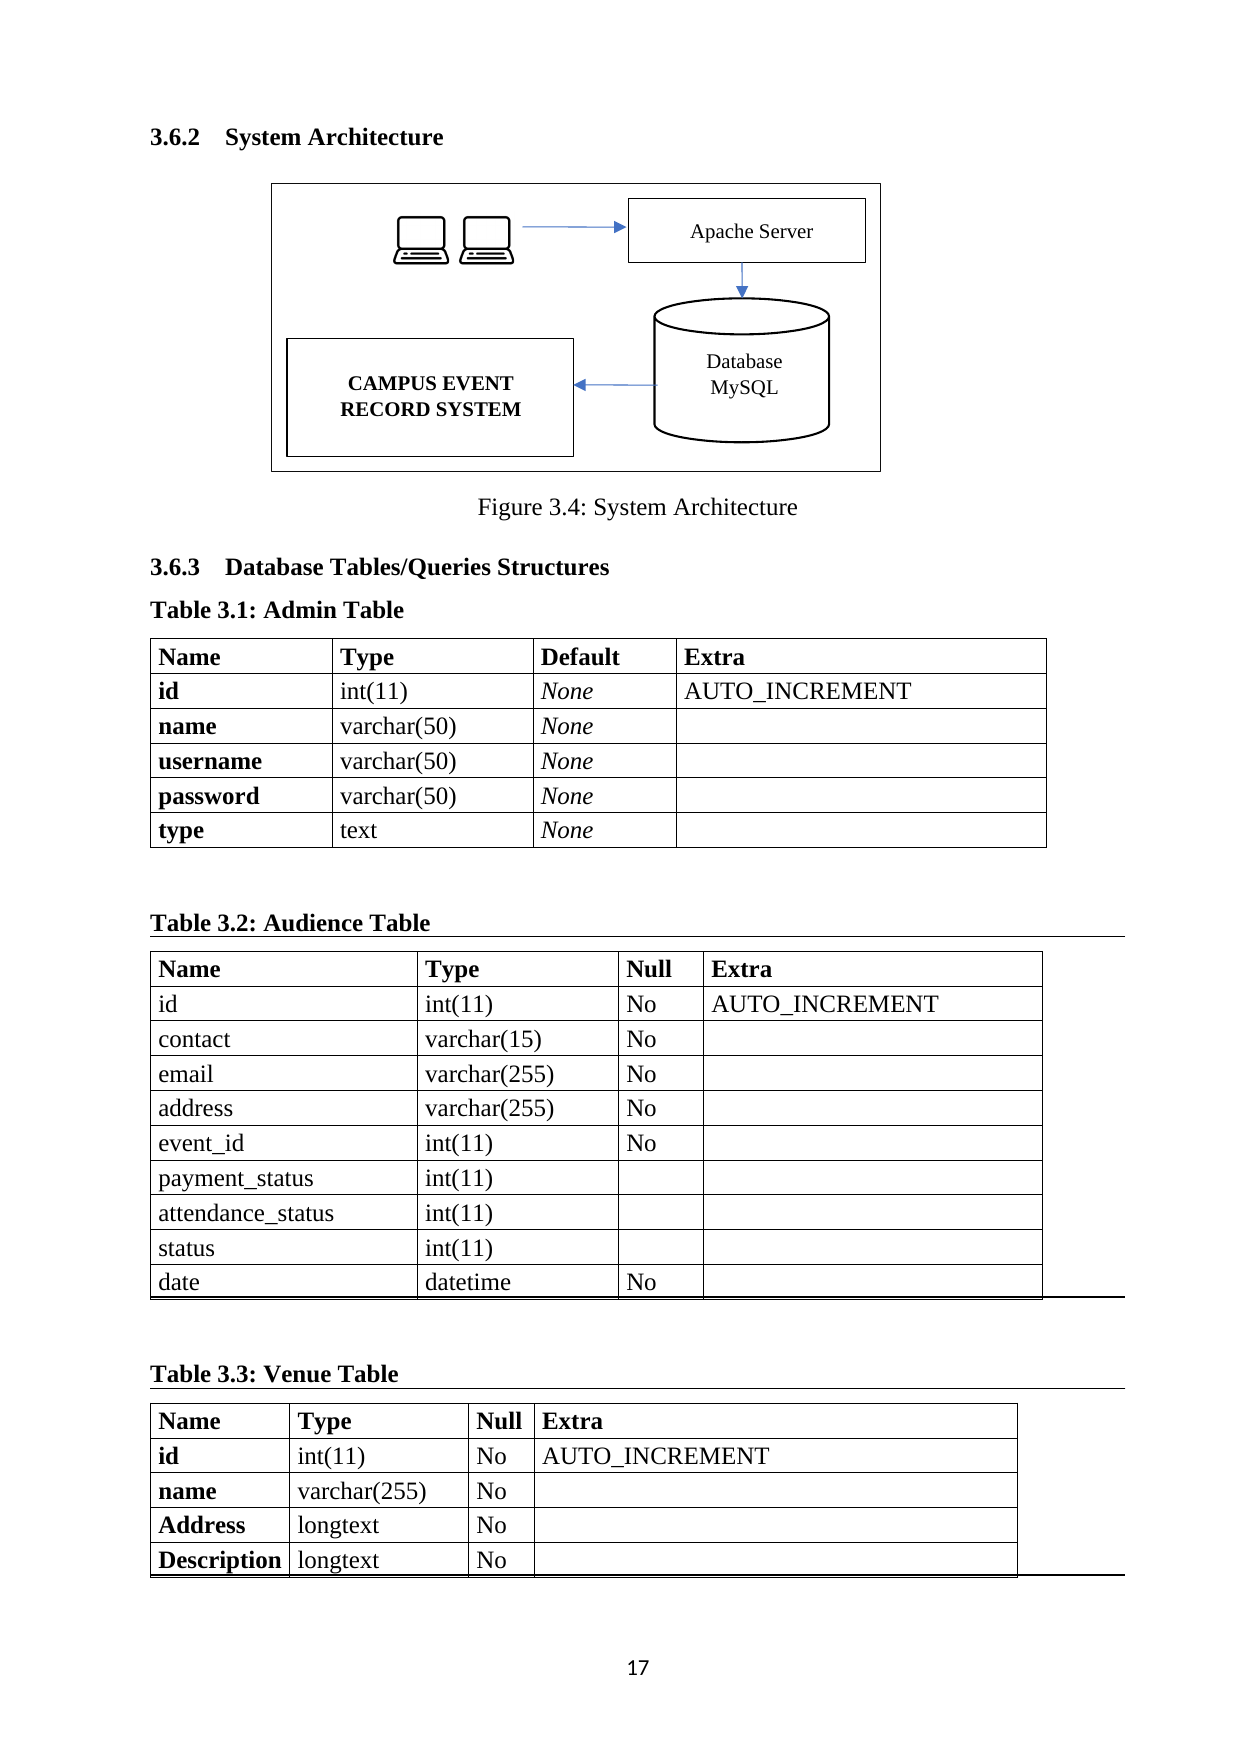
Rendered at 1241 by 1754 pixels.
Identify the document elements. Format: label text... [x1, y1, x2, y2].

text Figure 3.4: System Architecture [150, 492, 1125, 521]
table_cell [619, 1161, 703, 1194]
table_header Extra [677, 639, 1046, 673]
table_header Extra [704, 952, 1042, 986]
table_cell Description [151, 1543, 289, 1574]
table_cell password [151, 778, 332, 812]
table_cell [704, 1195, 1042, 1229]
table_cell int(11) [290, 1439, 468, 1472]
table_header Name [151, 1404, 289, 1437]
table_cell AUTO_INCREMENT [535, 1439, 1017, 1472]
table_cell None [534, 778, 676, 812]
table_cell No [619, 1056, 703, 1090]
table_cell [704, 1056, 1042, 1090]
table_cell Address [151, 1508, 289, 1542]
table_cell payment_status [151, 1161, 417, 1194]
table_cell varchar(255) [418, 1056, 618, 1090]
table_cell contact [151, 1021, 417, 1055]
table_cell status [151, 1230, 417, 1264]
table_cell No [469, 1508, 534, 1542]
table_cell [677, 709, 1046, 742]
table_cell varchar(50) [333, 744, 533, 777]
table_cell [535, 1473, 1017, 1507]
table_cell int(11) [418, 1230, 618, 1264]
text Table 3.2: Audience Table [150, 908, 1125, 936]
table_cell varchar(50) [333, 778, 533, 812]
table_cell No [619, 987, 703, 1020]
table_cell [677, 813, 1046, 847]
table_cell int(11) [418, 1161, 618, 1194]
table_header Default [534, 639, 676, 673]
table_cell int(11) [418, 1126, 618, 1159]
table_cell name [151, 1473, 289, 1507]
table_cell varchar(50) [333, 709, 533, 742]
table_cell date [151, 1265, 417, 1296]
table_header Null [469, 1404, 534, 1437]
table_cell int(11) [418, 1195, 618, 1229]
table_cell datetime [418, 1265, 618, 1296]
table_cell [677, 744, 1046, 777]
table_cell [535, 1543, 1017, 1574]
table_cell AUTO_INCREMENT [677, 674, 1046, 708]
table_cell No [619, 1091, 703, 1125]
table_cell username [151, 744, 332, 777]
table_cell longtext [290, 1543, 468, 1574]
table_cell int(11) [418, 987, 618, 1020]
table_cell None [534, 709, 676, 742]
table_cell No [619, 1126, 703, 1159]
table_cell [677, 778, 1046, 812]
table_cell id [151, 987, 417, 1020]
table_cell attendance_status [151, 1195, 417, 1229]
table_cell No [619, 1265, 703, 1296]
table_cell [619, 1230, 703, 1264]
table_cell [704, 1091, 1042, 1125]
table_cell varchar(15) [418, 1021, 618, 1055]
picture [392, 212, 450, 269]
table_header Extra [535, 1404, 1017, 1437]
table_cell No [469, 1473, 534, 1507]
subtitle 3.6.3 Database Tables/Queries Structures [150, 552, 1125, 581]
table_cell [704, 1126, 1042, 1159]
table_header Name [151, 952, 417, 986]
table_cell type [151, 813, 332, 847]
table_cell No [469, 1543, 534, 1574]
table_header Name [151, 639, 332, 673]
table_cell email [151, 1056, 417, 1090]
table_cell address [151, 1091, 417, 1125]
table_header Type [290, 1404, 468, 1437]
text Table 3.3: Venue Table [150, 1359, 1125, 1388]
table_header Type [333, 639, 533, 673]
text 3.6.2 System Architecture [150, 122, 1125, 151]
table_cell event_id [151, 1126, 417, 1159]
table_cell No [469, 1439, 534, 1472]
table_cell [704, 1230, 1042, 1264]
text Table 3.1: Admin Table [150, 595, 1125, 624]
table_cell longtext [290, 1508, 468, 1542]
table_cell [704, 1161, 1042, 1194]
table_cell id [151, 674, 332, 708]
table_cell varchar(255) [418, 1091, 618, 1125]
table_cell text [333, 813, 533, 847]
table_cell None [534, 744, 676, 777]
table_cell None [534, 674, 676, 708]
table_cell [619, 1195, 703, 1229]
table_cell [704, 1265, 1042, 1296]
picture [458, 211, 515, 269]
table_cell AUTO_INCREMENT [704, 987, 1042, 1020]
table_cell [704, 1021, 1042, 1055]
table_cell No [619, 1021, 703, 1055]
table_header Null [619, 952, 703, 986]
table_cell varchar(255) [290, 1473, 468, 1507]
table_header Type [418, 952, 618, 986]
table_cell id [151, 1439, 289, 1472]
table_cell None [534, 813, 676, 847]
table_cell [535, 1508, 1017, 1542]
table_cell int(11) [333, 674, 533, 708]
table_cell name [151, 709, 332, 742]
